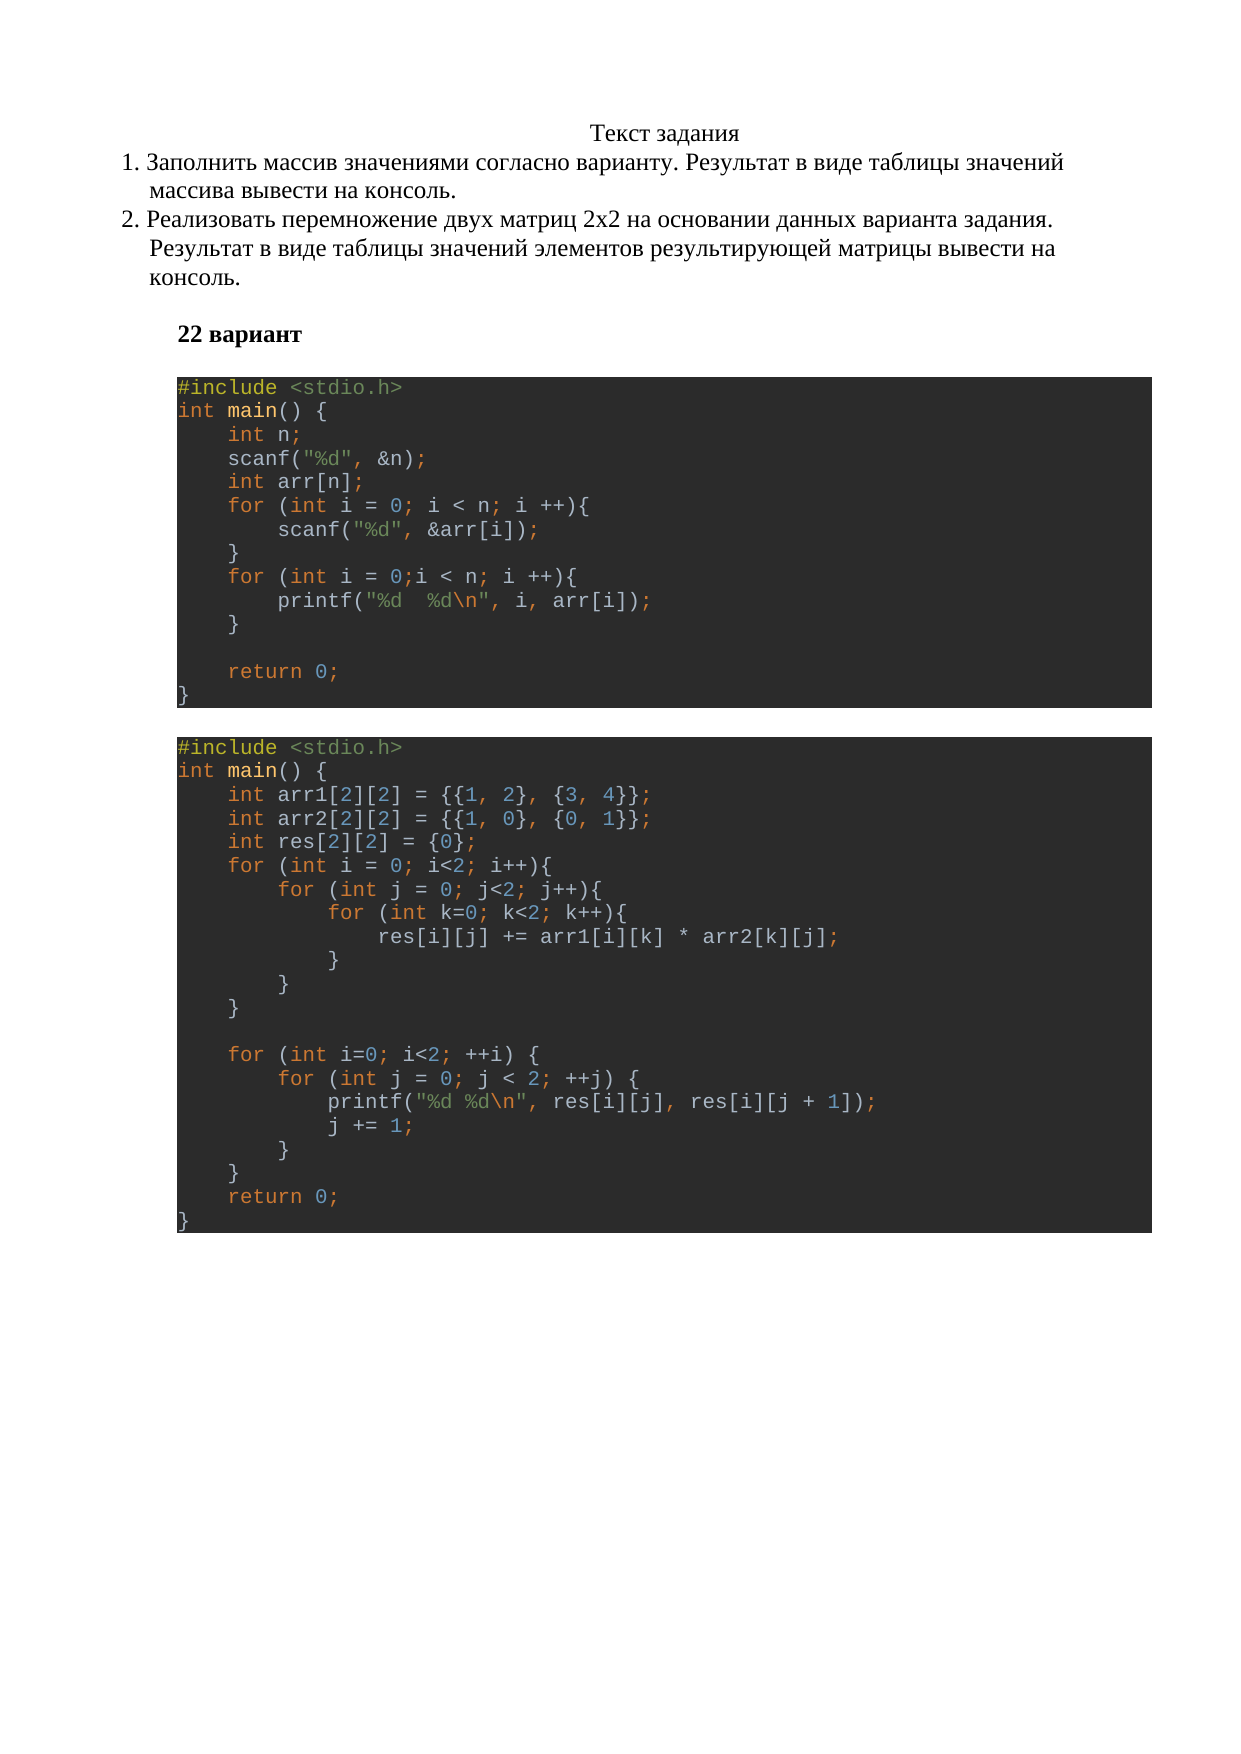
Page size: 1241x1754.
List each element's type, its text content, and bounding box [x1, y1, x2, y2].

text #include <stdio.h> int main() { int n; scanf("%d", &n); int arr[n]; for (int i = 0; i < n; i ++){ scanf("%d", &arr[i]); } for (int i = 0;i < n; i ++){ printf("%d %d\n", i, arr[i]); } return 0; } [177, 377, 1152, 708]
text 22 вариант [177, 319, 1152, 348]
text 1. Заполнить массив значениями согласно варианту. Результат в виде таблицы значений массива вывести на консоль. [121, 147, 1152, 204]
text Текст задания [177, 118, 1152, 147]
text #include <stdio.h> int main() { int arr1[2][2] = {{1, 2}, {3, 4}}; int arr2[2][2] = {{1, 0}, {0, 1}}; int res[2][2] = {0}; for (int i = 0; i<2; i++){ for (int j = 0; j<2; j++){ for (int k=0; k<2; k++){ res[i][j] += arr1[i][k] * arr2[k][j]; } } } for (int i=0; i<2; ++i) { for (int j = 0; j < 2; ++j) { printf("%d %d\n", res[i][j], res[i][j + 1]); j += 1; } } return 0; } [177, 737, 1152, 1233]
text 2. Реализовать перемножение двух матриц 2х2 на основании данных варианта задания. Результат в виде таблицы значений элементов результирующей матрицы вывести на консоль. [121, 204, 1152, 291]
